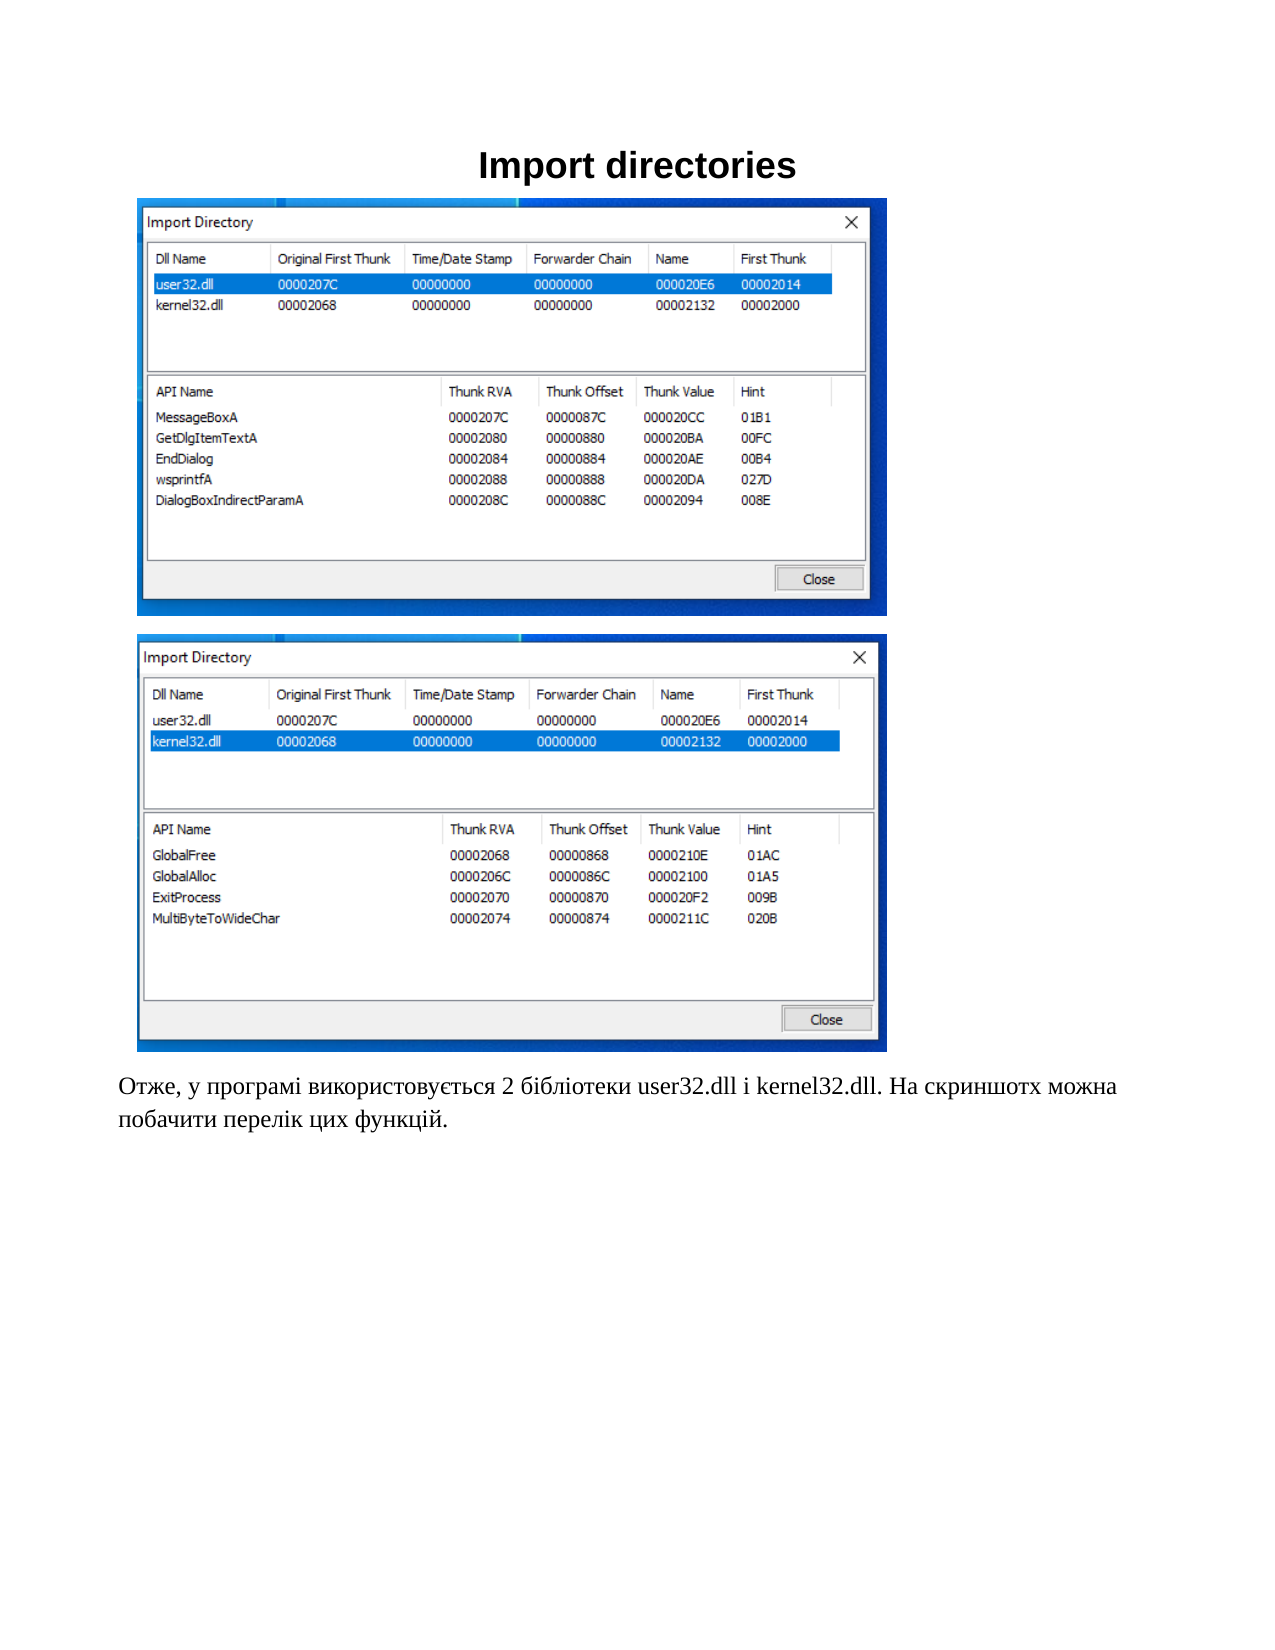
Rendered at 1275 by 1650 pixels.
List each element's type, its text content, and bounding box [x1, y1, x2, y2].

subtitle Import directories [118, 143, 1157, 186]
text Отже, у програмі використовується 2 бібліотеки user32.dll i kernel32.dll. На скриншотх можна побачити перелік цих функцій. [118, 1071, 1157, 1133]
